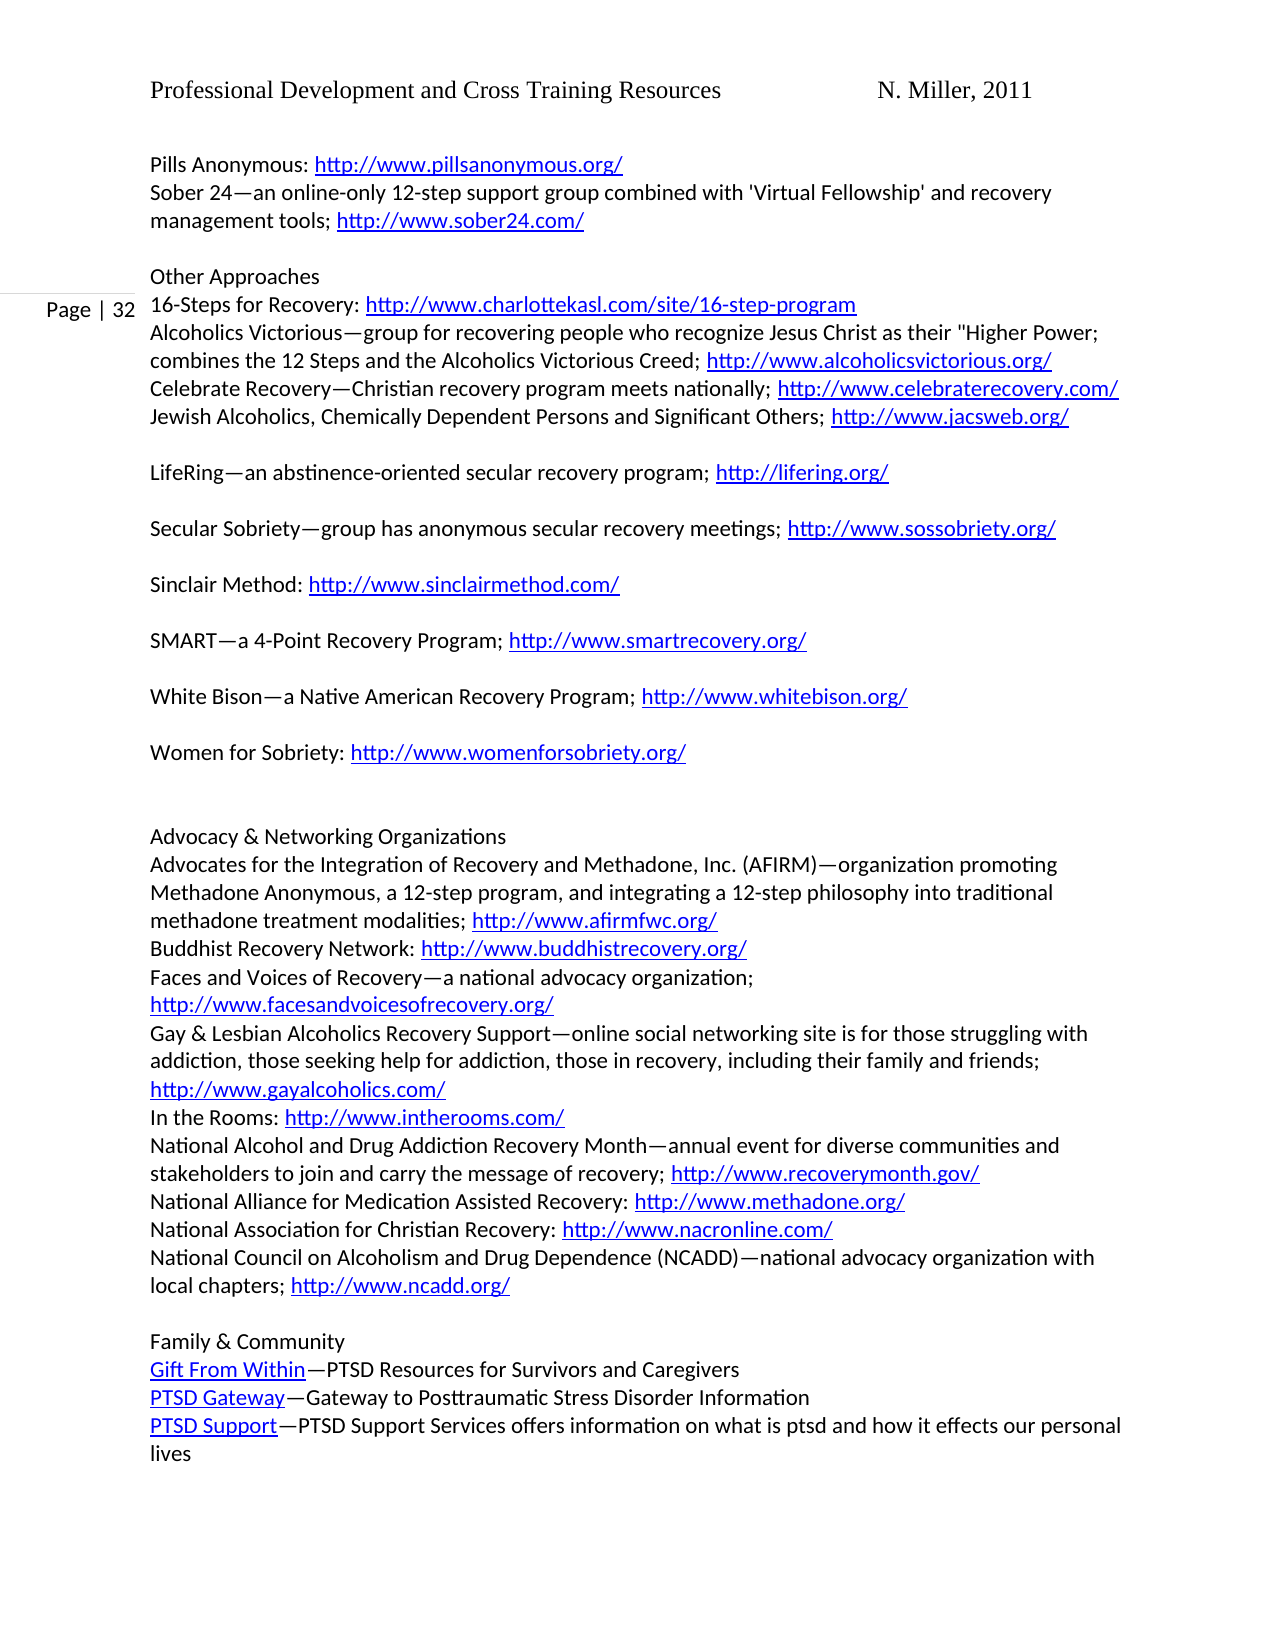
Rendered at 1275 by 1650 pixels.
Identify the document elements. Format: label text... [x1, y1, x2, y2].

text PTSD Support—PTSD Support Services offers information on what is ptsd and how it effects our personal lives [150, 1411, 1125, 1467]
text White Bison—a Native American Recovery Program; http://www.whitebison.org/ [150, 682, 1125, 710]
text Celebrate Recovery—Christian recovery program meets nationally; http://www.celebraterecovery.com/ [150, 374, 1125, 402]
text National Alliance for Medication Assisted Recovery: http://www.methadone.org/ [150, 1187, 1125, 1215]
text Women for Sobriety: http://www.womenforsobriety.org/ [150, 738, 1125, 766]
text Pills Anonymous: http://www.pillsanonymous.org/ [150, 150, 1125, 178]
text National Alcohol and Drug Addiction Recovery Month—annual event for diverse communities and stakeholders to join and carry the message of recovery; http://www.recoverymonth.gov/ [150, 1131, 1125, 1187]
text In the Rooms: http://www.intherooms.com/ [150, 1103, 1125, 1131]
text Faces and Voices of Recovery—a national advocacy organization; http://www.facesandvoicesofrecovery.org/ [150, 963, 1125, 1019]
text National Association for Christian Recovery: http://www.nacronline.com/ [150, 1215, 1125, 1243]
text Buddhist Recovery Network: http://www.buddhistrecovery.org/ [150, 934, 1125, 963]
text Advocacy & Networking Organizations [150, 822, 1125, 851]
text Other Approaches [150, 262, 1125, 290]
text Advocates for the Integration of Recovery and Methadone, Inc. (AFIRM)—organization promoting Methadone Anonymous, a 12-step program, and integrating a 12-step philosophy into traditional methadone treatment modalities; http://www.afirmfwc.org/ [150, 851, 1125, 934]
text Jewish Alcoholics, Chemically Dependent Persons and Significant Others; http://www.jacsweb.org/ [150, 402, 1125, 430]
text Sober 24—an online-only 12-step support group combined with 'Virtual Fellowship' and recovery management tools; http://www.sober24.com/ [150, 178, 1125, 234]
text PTSD Gateway—Gateway to Posttraumatic Stress Disorder Information [150, 1383, 1125, 1411]
text Alcoholics Victorious—group for recovering people who recognize Jesus Christ as their "Higher Power; combines the 12 Steps and the Alcoholics Victorious Creed; http://www.alcoholicsvictorious.org/ [150, 318, 1125, 374]
text Gay & Lesbian Alcoholics Recovery Support—online social networking site is for those struggling with addiction, those seeking help for addiction, those in recovery, including their family and friends; http://www.gayalcoholics.com/ [150, 1019, 1125, 1103]
text LifeRing—an abstinence-oriented secular recovery program; http://lifering.org/ [150, 458, 1125, 486]
text Sinclair Method: http://www.sinclairmethod.com/ [150, 570, 1125, 598]
text 16-Steps for Recovery: http://www.charlottekasl.com/site/16-step-program [150, 290, 1125, 318]
text National Council on Alcoholism and Drug Dependence (NCADD)—national advocacy organization with local chapters; http://www.ncadd.org/ [150, 1243, 1125, 1299]
text SMART—a 4-Point Recovery Program; http://www.smartrecovery.org/ [150, 626, 1125, 654]
text Gift From Within—PTSD Resources for Survivors and Caregivers [150, 1355, 1125, 1383]
text Secular Sobriety—group has anonymous secular recovery meetings; http://www.sossobriety.org/ [150, 514, 1125, 542]
text Family & Community [150, 1327, 1125, 1355]
